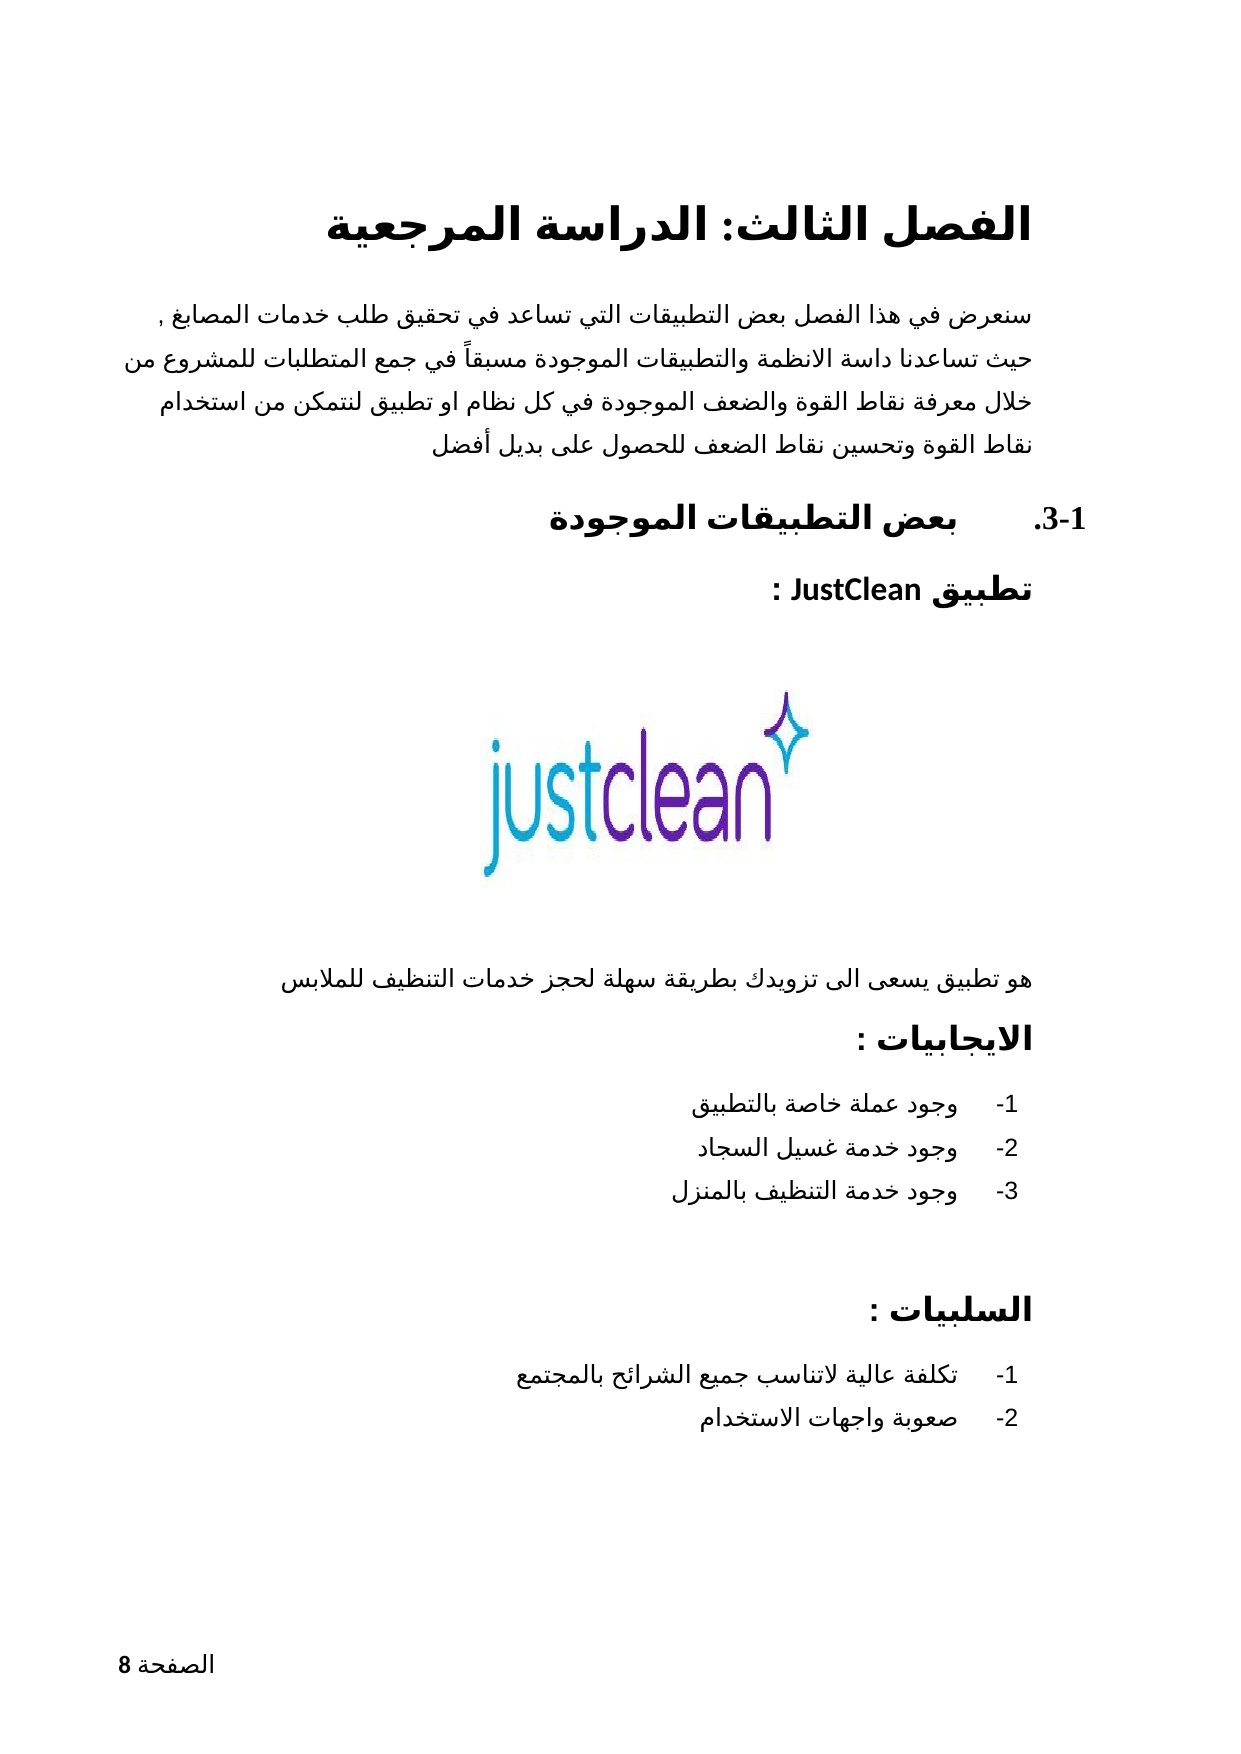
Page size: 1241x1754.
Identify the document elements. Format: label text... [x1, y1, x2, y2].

text الايجابيات : [118, 1019, 1033, 1058]
text هو تطبيق يسعى الى تزويدك بطريقة سهلة لحجز خدمات التنظيف للملابس [118, 964, 1033, 992]
text تطبيق JustClean : [118, 568, 1033, 609]
subtitle الفصل الثالث: الدراسة المرجعية [118, 198, 1033, 250]
list وجود خدمة التنظيف بالمنزل [118, 1176, 996, 1204]
picture [400, 641, 892, 936]
list تكلفة عالية لاتناسب جميع الشرائح بالمجتمع [118, 1360, 996, 1388]
subtitle بعض التطبيقات الموجودة [118, 498, 1033, 536]
text سنعرض في هذا الفصل بعض التطبيقات التي تساعد في تحقيق طلب خدمات المصابغ , حيث تساعدنا داسة الانظمة والتطبيقات الموجودة مسبقاً في جمع المتطلبات للمشروع من خلال معرفة نقاط القوة والضعف الموجودة في كل نظام او تطبيق لنتمكن من استخدام نقاط القوة وتحسين نقاط الضعف للحصول على بديل أفضل [118, 300, 1033, 458]
list وجود عملة خاصة بالتطبيق [118, 1089, 996, 1118]
list وجود خدمة غسيل السجاد [118, 1133, 996, 1161]
text السلبيات : [118, 1289, 1033, 1328]
list صعوبة واجهات الاستخدام [118, 1403, 996, 1432]
